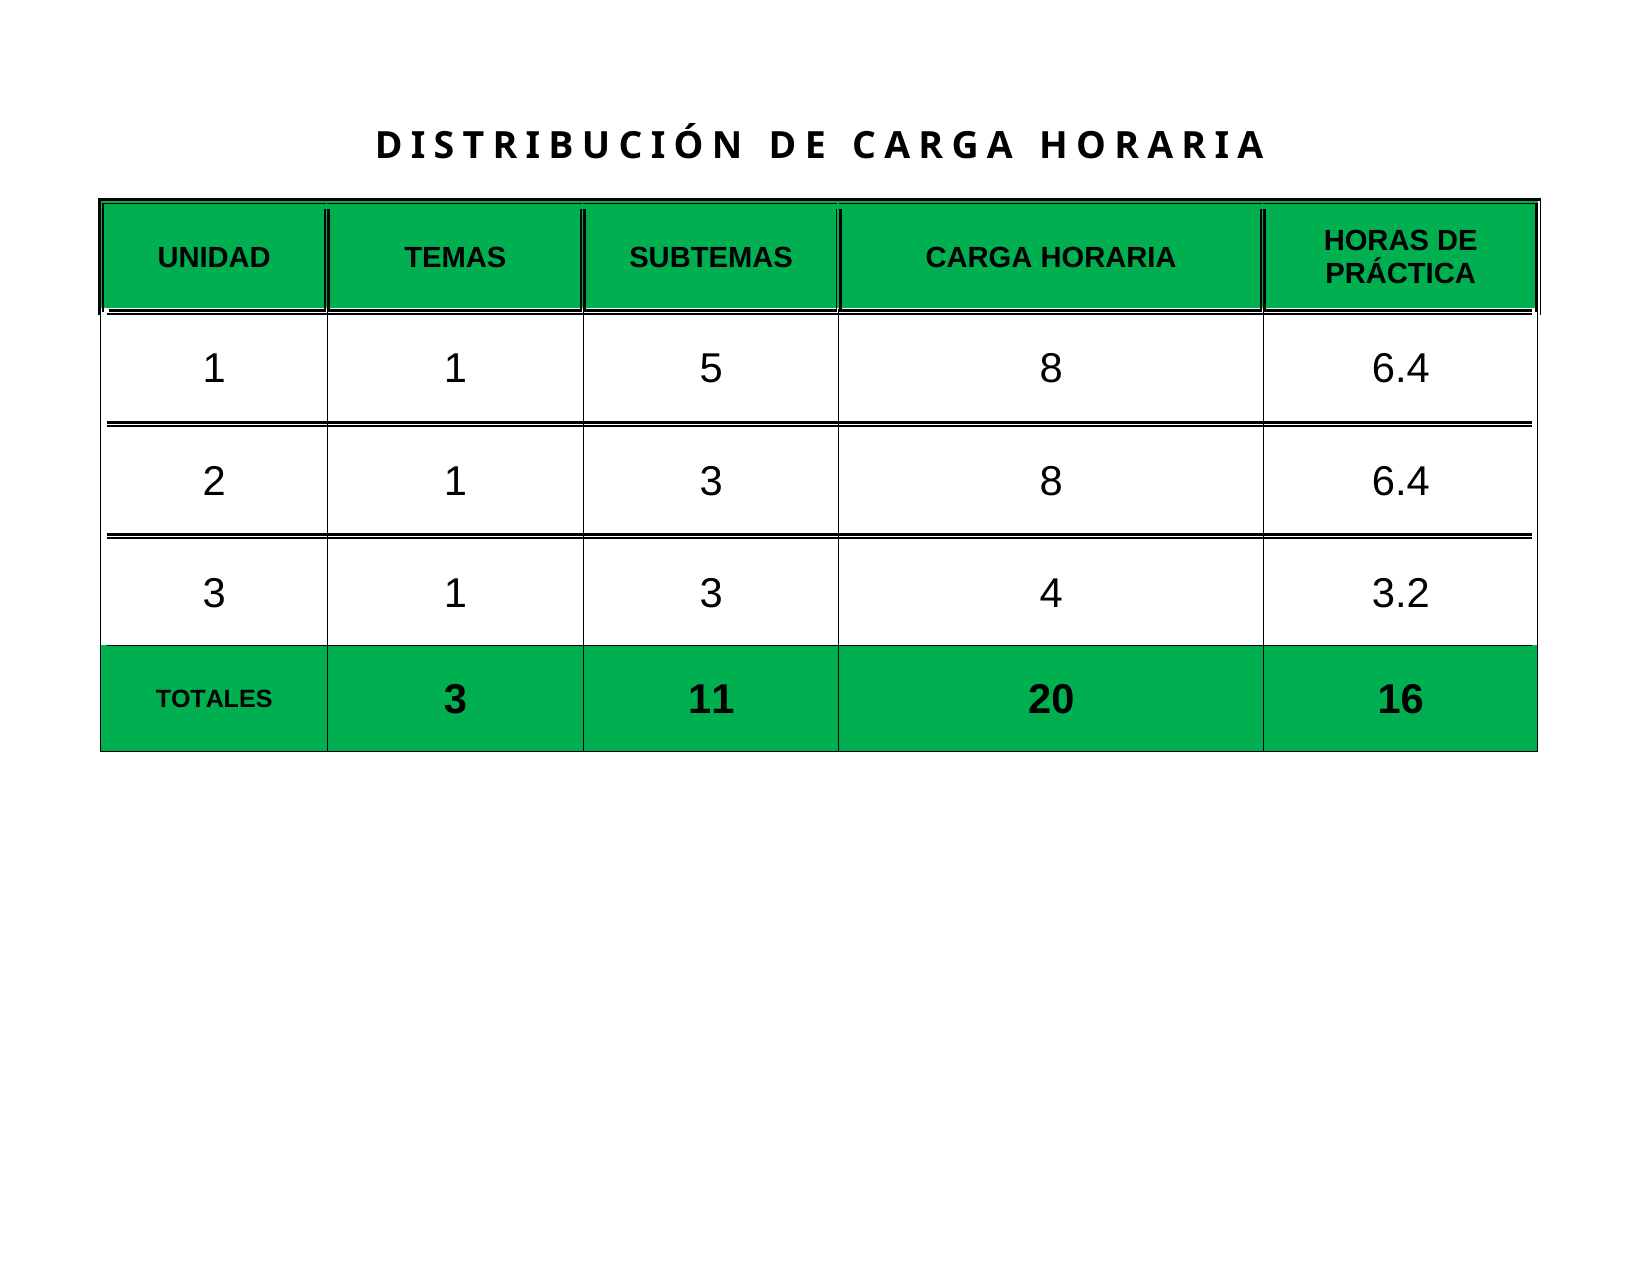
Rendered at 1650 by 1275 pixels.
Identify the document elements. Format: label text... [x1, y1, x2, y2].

table_cell 6.4 [1264, 309, 1537, 421]
table_cell 1 [328, 315, 583, 421]
table_cell 3 [584, 427, 838, 533]
table_cell 4 [839, 539, 1263, 645]
table_cell 8 [839, 315, 1263, 421]
table_cell 3 [101, 533, 327, 645]
table_header SUBTEMAS [583, 201, 839, 308]
table_cell 20 [839, 646, 1263, 751]
table_header TEMAS [327, 201, 583, 308]
table_header HORAS DE PRÁCTICA [1263, 204, 1535, 308]
table_cell 11 [584, 646, 838, 751]
table_header UNIDAD [101, 201, 327, 308]
table_cell TOTALES [101, 645, 327, 751]
table_cell 1 [328, 539, 583, 645]
table_cell 3 [328, 646, 583, 751]
table_header CARGA HORARIA [839, 201, 1263, 308]
table_cell 8 [839, 427, 1263, 533]
table_cell 3.2 [1264, 533, 1537, 645]
table_cell 2 [101, 421, 327, 533]
table_cell 3 [584, 539, 838, 645]
table_cell 1 [101, 309, 327, 421]
table_cell 6.4 [1264, 421, 1537, 533]
table_cell 5 [584, 315, 838, 421]
text DISTRIBUCIÓN DE CARGA HORARIA [59, 118, 1580, 169]
table_cell 16 [1264, 645, 1537, 751]
table_cell 1 [328, 427, 583, 533]
